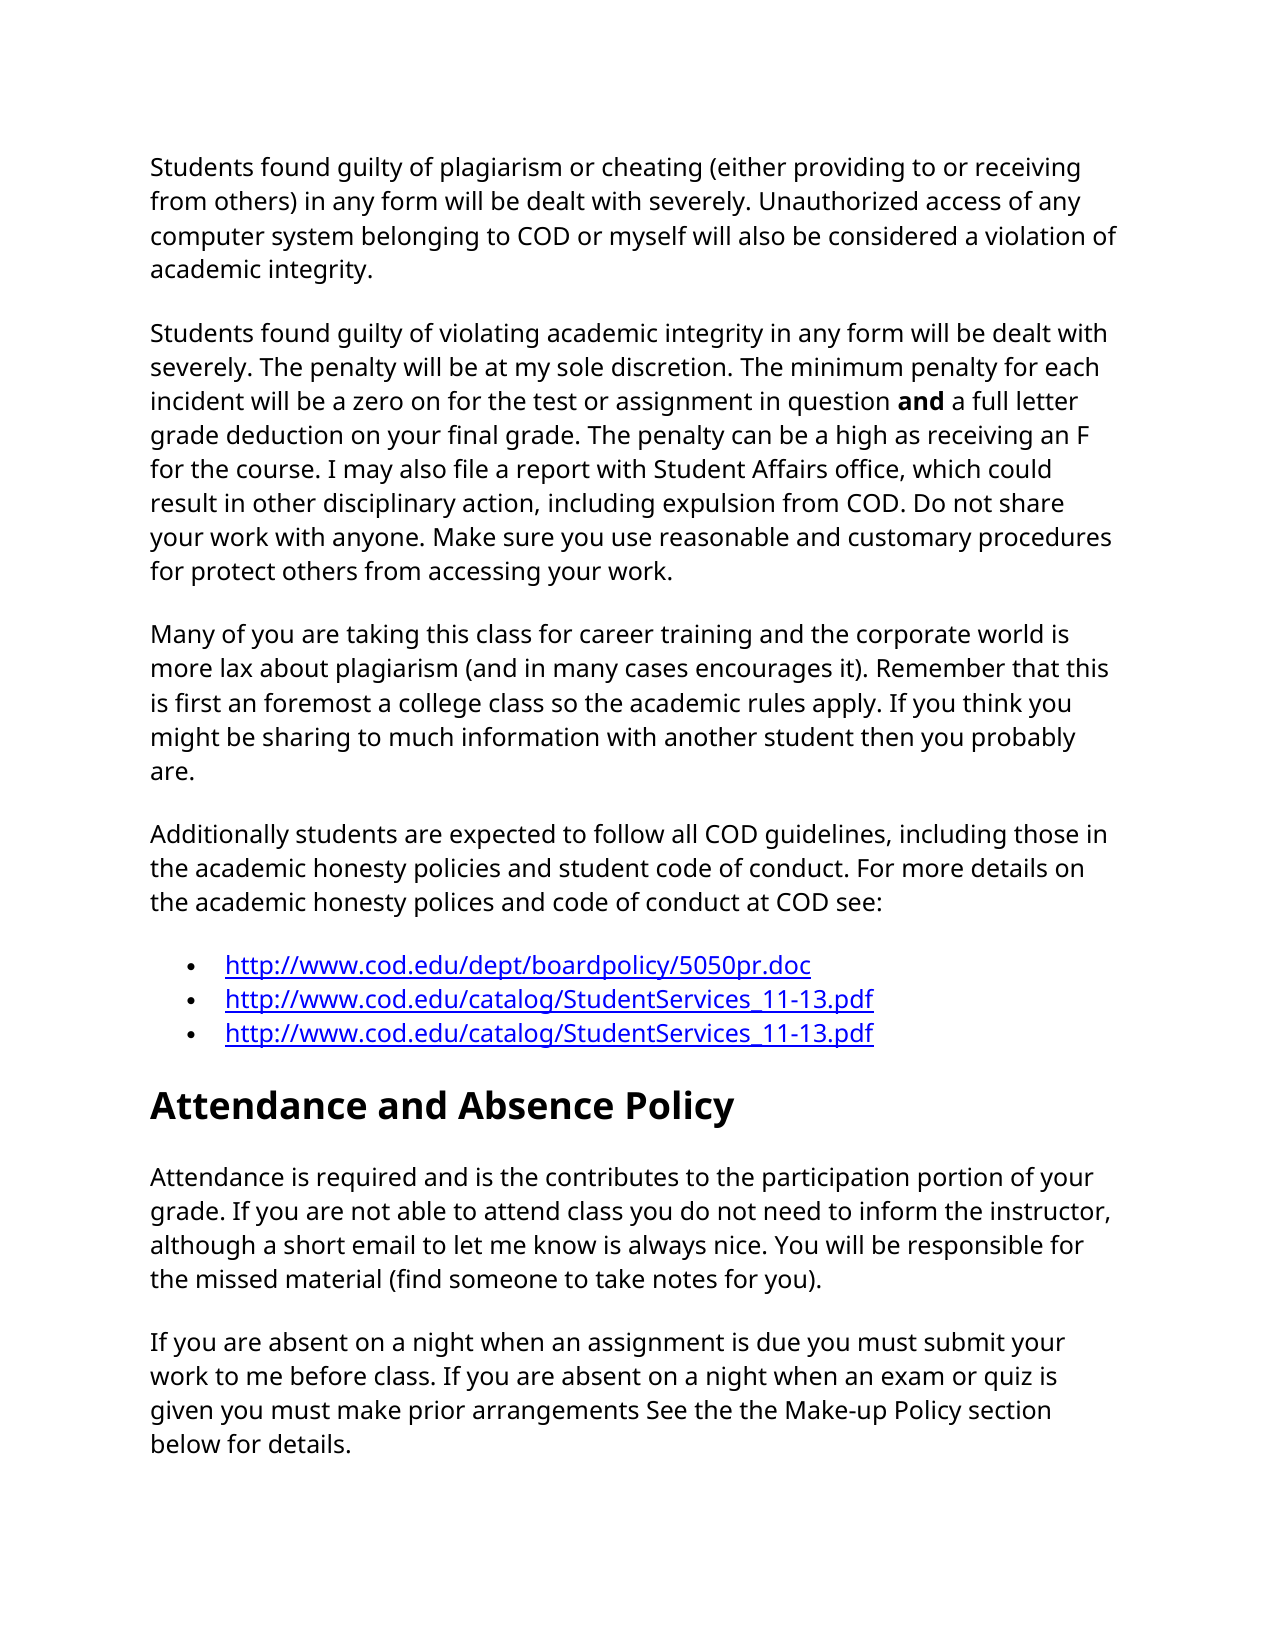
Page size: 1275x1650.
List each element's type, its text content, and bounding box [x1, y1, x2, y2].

text Students found guilty of plagiarism or cheating (either providing to or receiving from others) in any form will be dealt with severely. Unauthorized access of any computer system belonging to COD or myself will also be considered a violation of academic integrity. [150, 150, 1125, 286]
text If you are absent on a night when an assignment is due you must submit your work to me before class. If you are absent on a night when an exam or quiz is given you must make prior arrangements See the the Make-up Policy section below for details. [150, 1325, 1125, 1461]
text Additionally students are expected to follow all COD guidelines, including those in the academic honesty policies and student code of conduct. For more details on the academic honesty polices and code of conduct at COD see: [150, 817, 1125, 919]
list http://www.cod.edu/catalog/StudentServices_11-13.pdf [187, 982, 1125, 1016]
text Many of you are taking this class for career training and the corporate world is more lax about plagiarism (and in many cases encourages it). Remember that this is first an foremost a college class so the academic rules apply. If you think you might be sharing to much information with another student then you probably are. [150, 617, 1125, 787]
text Students found guilty of violating academic integrity in any form will be dealt with severely. The penalty will be at my sole discretion. The minimum penalty for each incident will be a zero on for the test or assignment in question and a full letter grade deduction on your final grade. The penalty can be a high as receiving an F for the course. I may also file a report with Student Affairs office, which could result in other disciplinary action, including expulsion from COD. Do not share your work with anyone. Make sure you use reasonable and customary procedures for protect others from accessing your work. [150, 315, 1125, 588]
text Attendance and Absence Policy [150, 1079, 1125, 1130]
list http://www.cod.edu/catalog/StudentServices_11-13.pdf [187, 1016, 1125, 1050]
text Attendance is required and is the contributes to the participation portion of your grade. If you are not able to attend class you do not need to inform the instructor, although a short email to let me know is always nice. You will be responsible for the missed material (find someone to take notes for you). [150, 1159, 1125, 1296]
list http://www.cod.edu/dept/boardpolicy/5050pr.doc [187, 948, 1125, 982]
